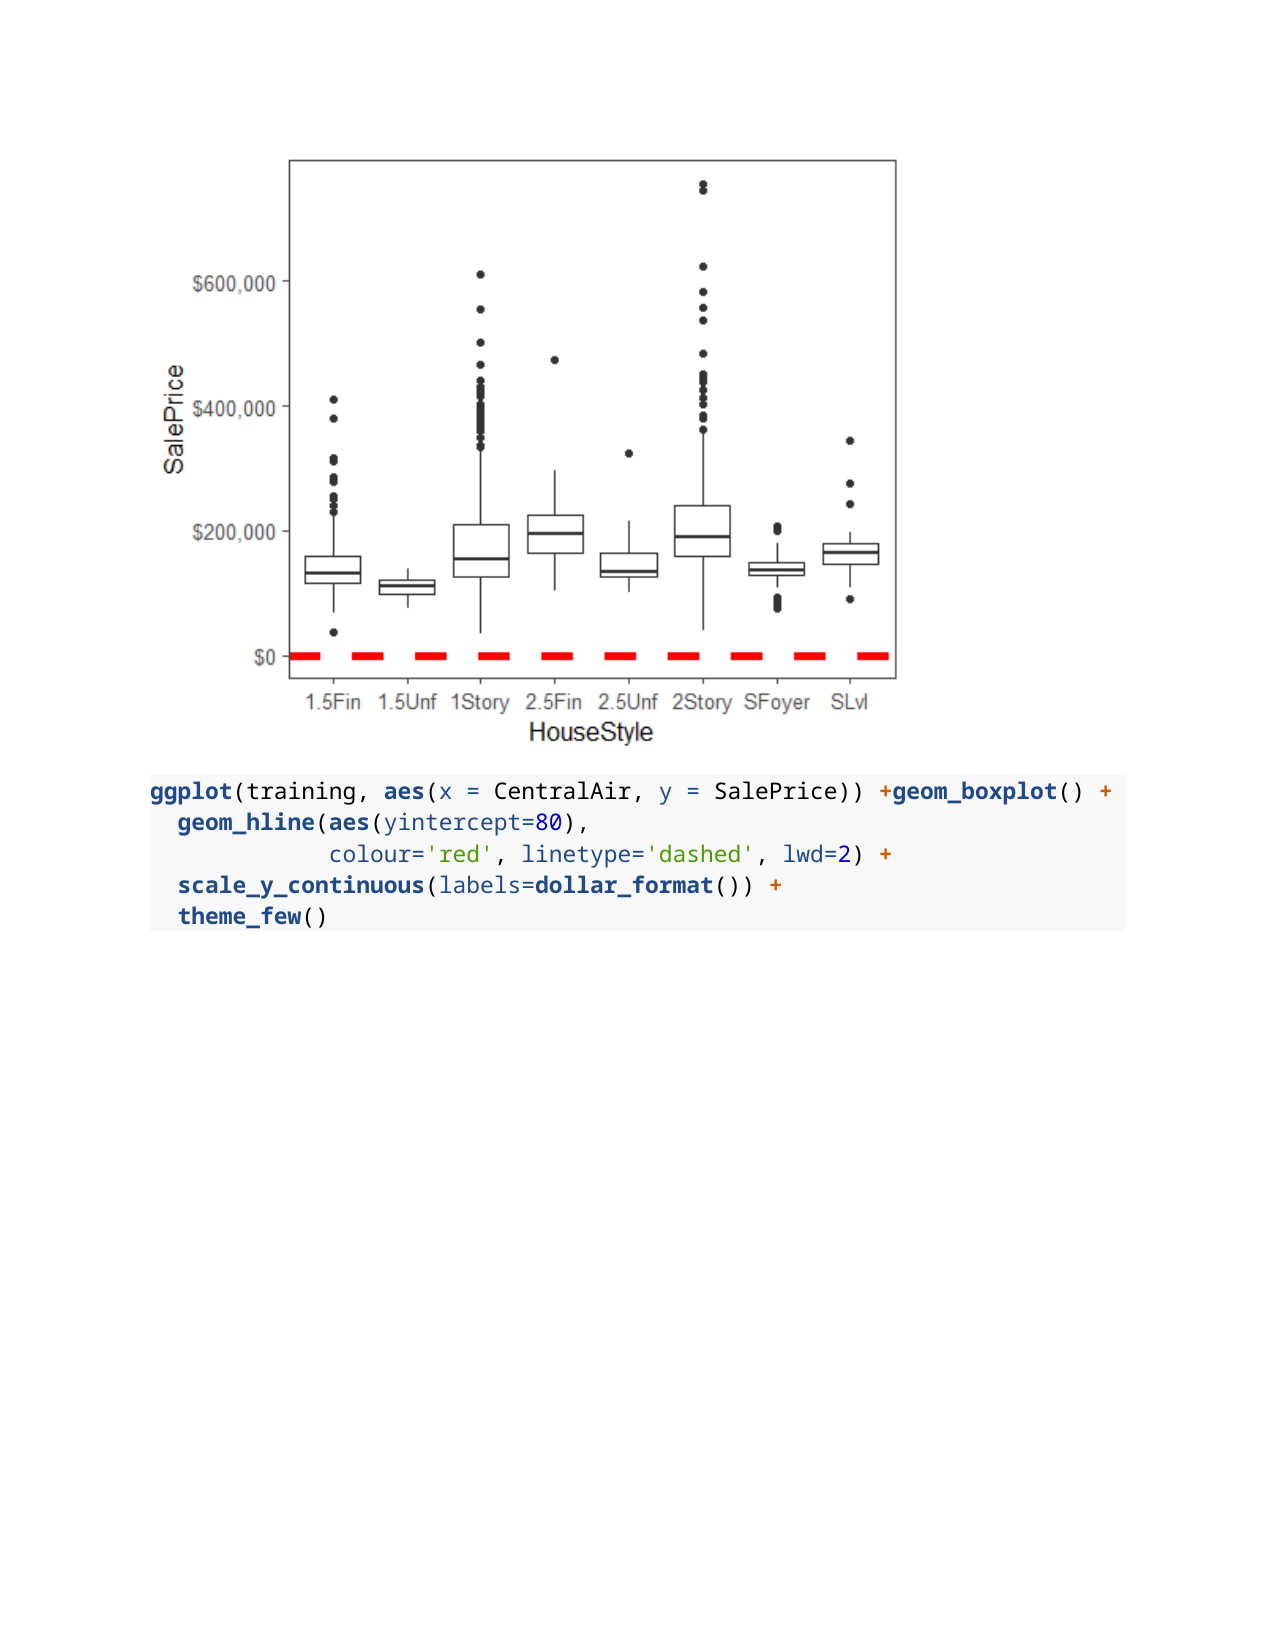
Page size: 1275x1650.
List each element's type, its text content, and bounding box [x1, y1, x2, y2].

picture [150, 150, 908, 757]
text ggplot(training, aes(x = CentralAir, y = SalePrice)) +geom_boxplot() + geom_hline(aes(yintercept=80), colour='red', linetype='dashed', lwd=2) + scale_y_continuous(labels=dollar_format()) + theme_few() [329, 775, 1125, 931]
